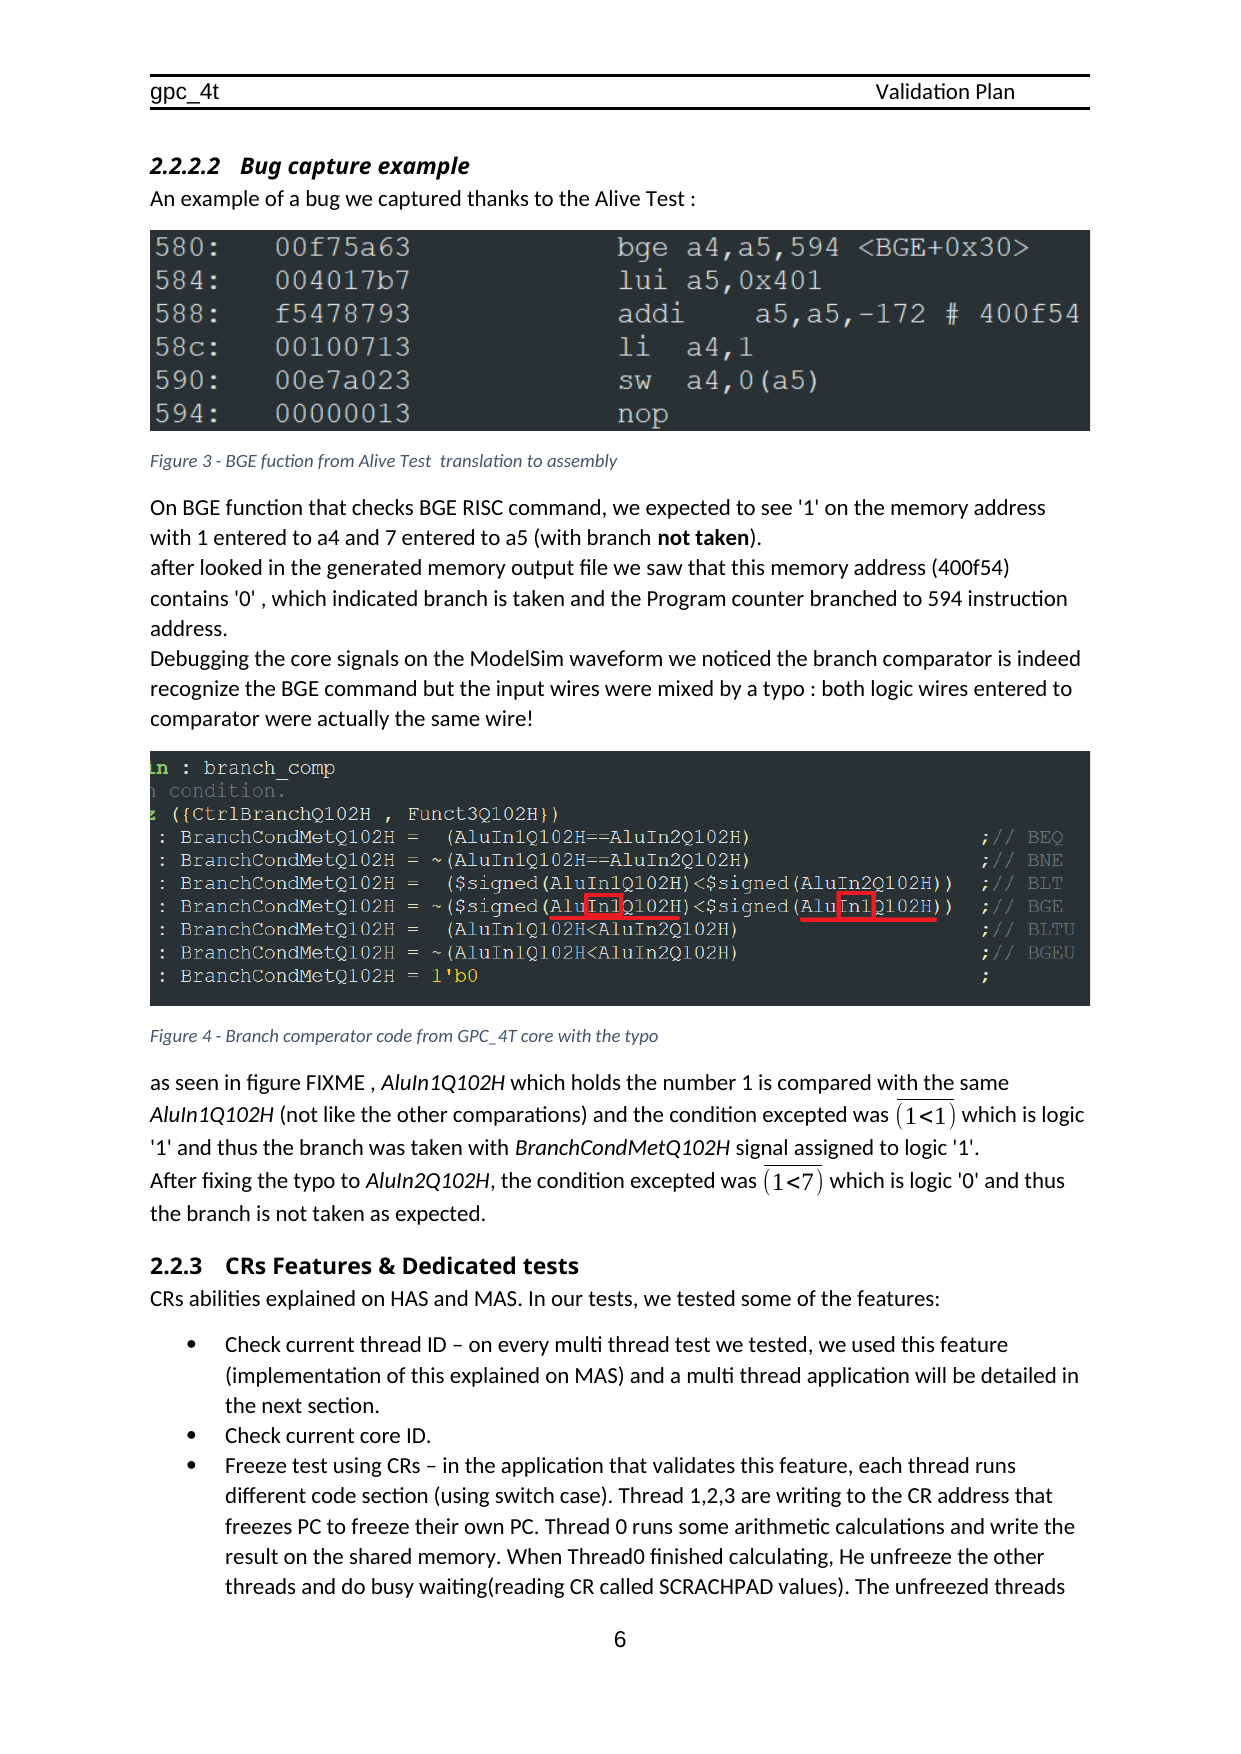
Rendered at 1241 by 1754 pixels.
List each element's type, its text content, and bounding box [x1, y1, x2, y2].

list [187, 1451, 1090, 1600]
text On BGE function that checks BGE RISC command, we expected to see '1' on the memory address with 1 entered to a4 and 7 entered to a5 (with branch not taken). after looked in the generated memory output file we saw that this memory address (400f54) contains '0' , which indicated branch is taken and the Program counter branched to 594 instruction address. Debugging the core signals on the ModelSim waveform we noticed the branch comparator is indeed recognize the BGE command but the input wires were mixed by a typo : both logic wires entered to comparator were actually the same wire! [150, 493, 1090, 732]
list Check current thread ID – on every multi thread test we tested, we used this feature (implementation of this explained on MAS) and a multi thread application will be detailed in the next section. [187, 1331, 1090, 1419]
subtitle CRs Features & Dedicated tests [150, 1250, 1090, 1281]
picture [150, 230, 1091, 431]
text CRs abilities explained on HAS and MAS. In our tests, we tested some of the features: [150, 1284, 1090, 1312]
text An example of a bug we captured thanks to the Alive Test : [150, 184, 1090, 212]
text as seen in figure FIXME , AluIn1Q102H which holds the number 1 is compared with the same AluIn1Q102H (not like the other comparations) and the condition excepted was which is logic '1' and thus the branch was taken with BranchCondMetQ102H signal assigned to logic '1'. After fixing the typo to AluIn2Q102H, the condition excepted was which is logic '0' and thus the branch is not taken as expected. [150, 1068, 1090, 1227]
subtitle Bug capture example [150, 150, 1090, 181]
picture [150, 751, 1091, 1006]
list Check current core ID. [187, 1421, 1090, 1449]
